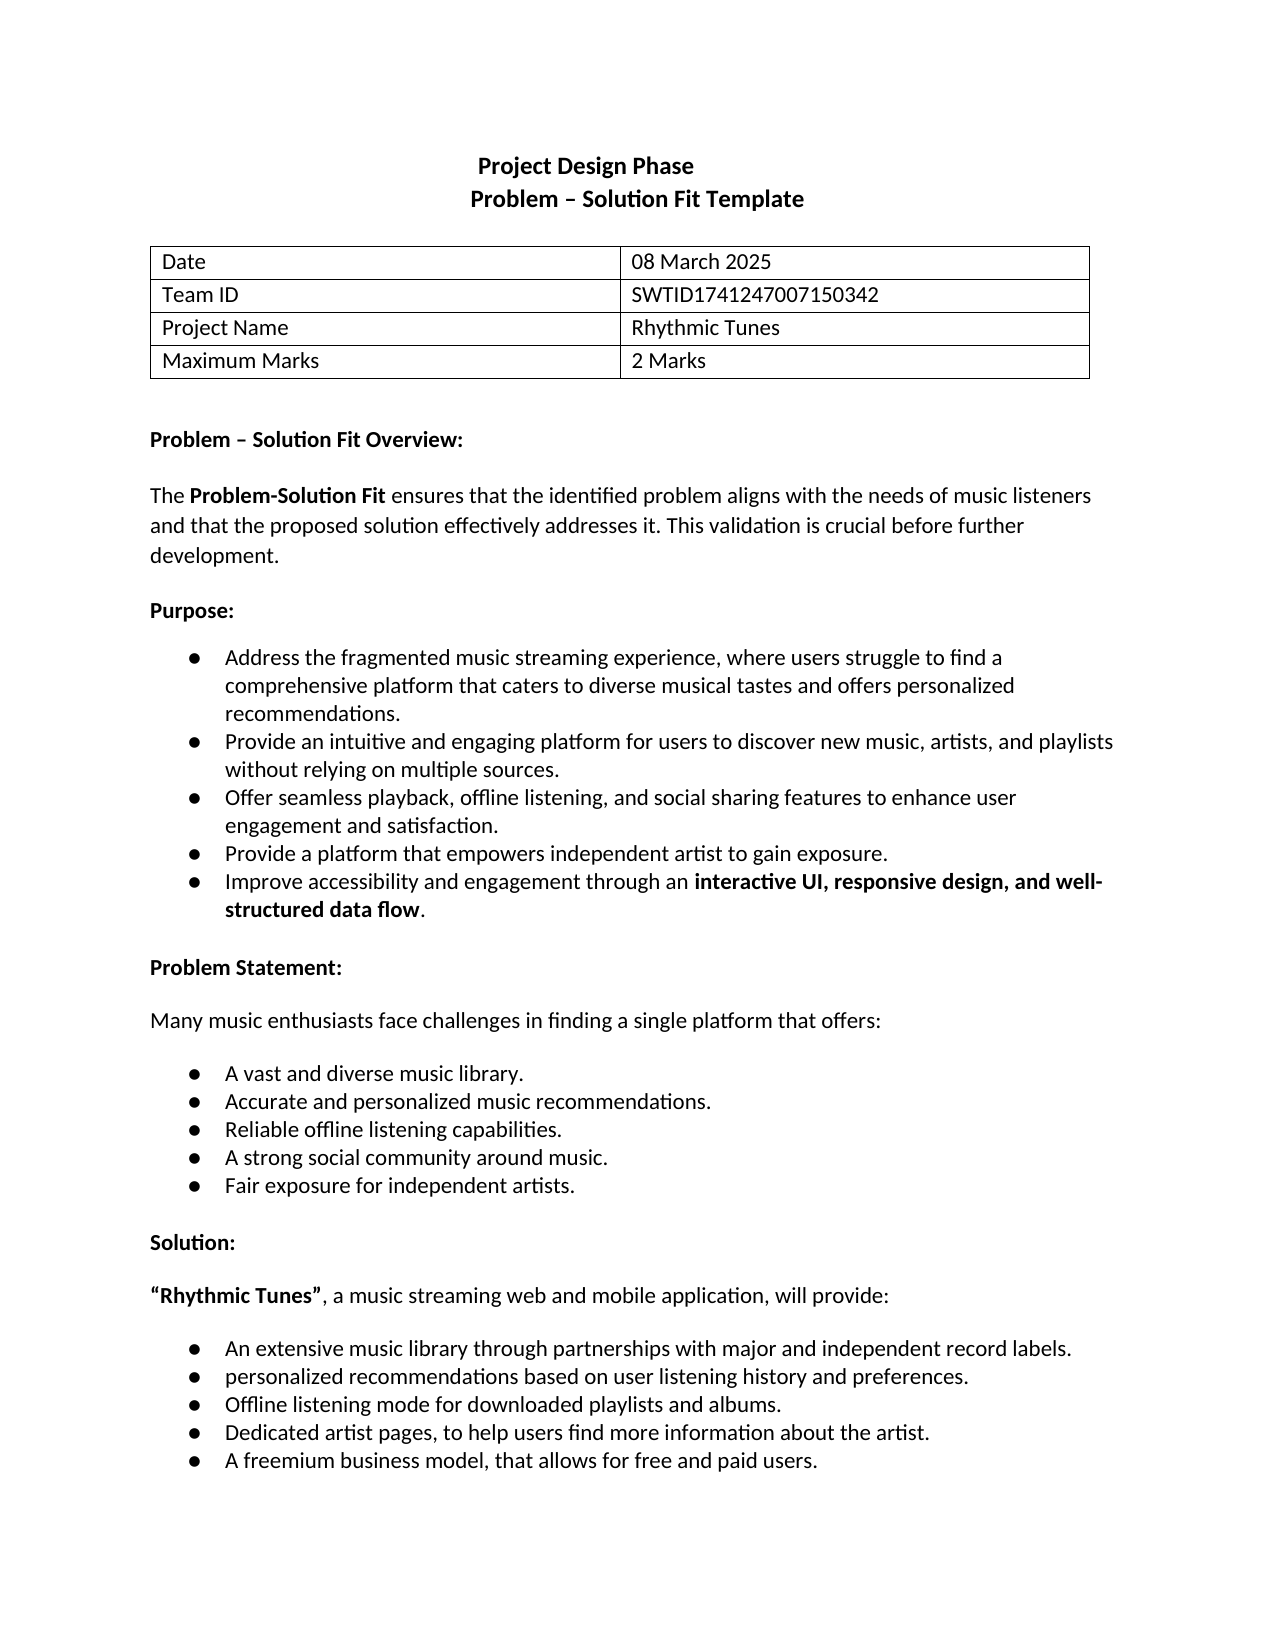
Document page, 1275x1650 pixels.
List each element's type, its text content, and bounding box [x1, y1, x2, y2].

text Many music enthusiasts face challenges in finding a single platform that offers: [150, 1006, 1125, 1034]
table_cell Rhythmic Tunes [621, 313, 1089, 345]
text Problem – Solution Fit Overview: [150, 426, 1125, 454]
list Address the fragmented music streaming experience, where users struggle to find a comprehensive platform that caters to diverse musical tastes and offers personalized recommendations. [187, 643, 1125, 727]
list Provide a platform that empowers independent artist to gain exposure. [187, 839, 1125, 867]
text “Rhythmic Tunes”, a music streaming web and mobile application, will provide: [150, 1281, 1125, 1309]
list Reliable offline listening capabilities. [187, 1115, 1125, 1143]
subtitle Problem Statement: [150, 953, 1125, 981]
text The Problem-Solution Fit ensures that the identified problem aligns with the needs of music listeners and that the proposed solution effectively addresses it. This validation is crucial before further development. [150, 481, 1125, 569]
list Fair exposure for independent artists. [187, 1171, 1125, 1199]
table_cell Project Name [151, 313, 620, 345]
subtitle Solution: [150, 1228, 1125, 1256]
list personalized recommendations based on user listening history and preferences. [187, 1362, 1125, 1390]
table_cell SWTID1741247007150342 [621, 280, 1089, 312]
list A freemium business model, that allows for free and paid users. [187, 1446, 1125, 1474]
list Improve accessibility and engagement through an interactive UI, responsive design, and well-structured data flow. [187, 867, 1125, 923]
table_cell 2 Marks [621, 346, 1089, 378]
list Offer seamless playback, offline listening, and social sharing features to enhance user engagement and satisfaction. [187, 783, 1125, 839]
text Project Design Phase [150, 150, 1125, 181]
list Accurate and personalized music recommendations. [187, 1087, 1125, 1115]
list A vast and diverse music library. [187, 1059, 1125, 1087]
table_header Date [151, 247, 620, 279]
table_cell Team ID [151, 280, 620, 312]
list A strong social community around music. [187, 1143, 1125, 1171]
list An extensive music library through partnerships with major and independent record labels. [187, 1334, 1125, 1362]
text Problem – Solution Fit Template [150, 183, 1125, 213]
text Purpose: [150, 596, 1125, 624]
list Dedicated artist pages, to help users find more information about the artist. [187, 1418, 1125, 1446]
list Offline listening mode for downloaded playlists and albums. [187, 1390, 1125, 1418]
table_cell Maximum Marks [151, 346, 620, 378]
table_header 08 March 2025 [621, 247, 1089, 279]
list Provide an intuitive and engaging platform for users to discover new music, artists, and playlists without relying on multiple sources. [187, 727, 1125, 783]
